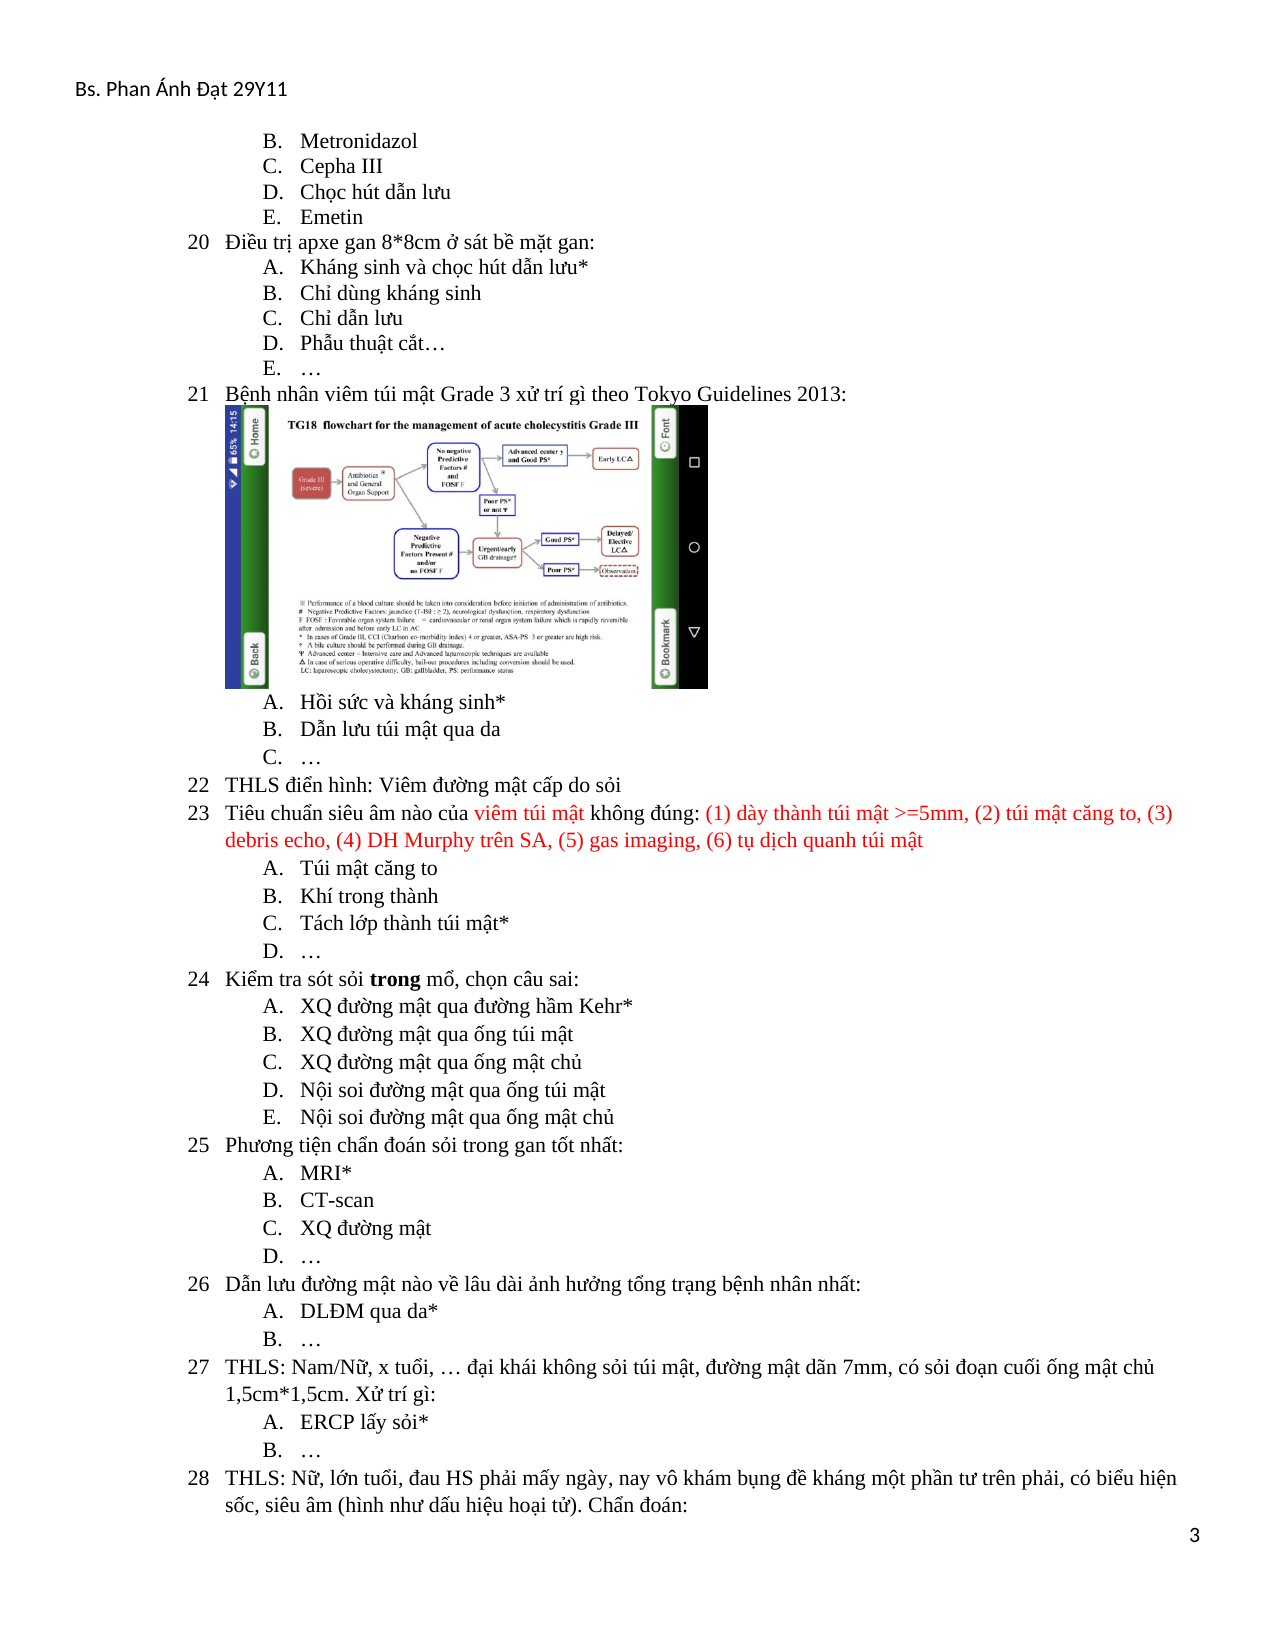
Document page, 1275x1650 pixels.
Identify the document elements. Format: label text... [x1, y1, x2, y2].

list Chỉ dùng kháng sinh [262, 279, 1200, 305]
list THLS: Nam/Nữ, x tuổi, … đại khái không sỏi túi mật, đường mật dãn 7mm, có sỏi đoạn cuối ống mật chủ 1,5cm*1,5cm. Xử trí gì: [187, 1354, 1200, 1407]
list Kiểm tra sót sỏi trong mổ, chọn câu sai: [187, 966, 1200, 991]
list Tách lớp thành túi mật* [262, 910, 1200, 936]
list DLĐM qua da* [262, 1298, 1200, 1323]
list Điều trị apxe gan 8*8cm ở sát bề mặt gan: [187, 229, 1200, 254]
list XQ đường mật [262, 1215, 1200, 1240]
list XQ đường mật qua đường hầm Kehr* [262, 993, 1200, 1019]
list Dẫn lưu đường mật nào về lâu dài ảnh hưởng tổng trạng bệnh nhân nhất: [187, 1271, 1200, 1296]
list … [262, 355, 1200, 380]
list XQ đường mật qua ống túi mật [262, 1021, 1200, 1046]
list Túi mật căng to [262, 855, 1200, 880]
list Emetin [262, 204, 1200, 229]
list Chọc hút dẫn lưu [262, 179, 1200, 204]
list … [262, 1243, 1200, 1268]
list … [262, 1326, 1200, 1351]
list … [262, 744, 1200, 769]
list XQ đường mật qua ống mật chủ [262, 1049, 1200, 1074]
list THLS điển hình: Viêm đường mật cấp do sỏi [187, 772, 1200, 797]
list Cepha III [262, 153, 1200, 179]
list Tiêu chuẩn siêu âm nào của viêm túi mật không đúng: (1) dày thành túi mật >=5mm, (2) túi mật căng to, (3) debris echo, (4) DH Murphy trên SA, (5) gas imaging, (6) tụ dịch quanh túi mật [187, 799, 1200, 852]
list THLS: Nữ, lớn tuổi, đau HS phải mấy ngày, nay vô khám bụng đề kháng một phần tư trên phải, có biểu hiện sốc, siêu âm (hình như dấu hiệu hoại tử). Chẩn đoán: [187, 1464, 1200, 1517]
list … [262, 938, 1200, 963]
list Phương tiện chẩn đoán sỏi trong gan tốt nhất: [187, 1132, 1200, 1157]
list Kháng sinh và chọc hút dẫn lưu* [262, 254, 1200, 279]
list … [262, 1437, 1200, 1462]
list CT-scan [262, 1187, 1200, 1213]
list ERCP lấy sỏi* [262, 1409, 1200, 1434]
list Nội soi đường mật qua ống túi mật [262, 1077, 1200, 1102]
list MRI* [262, 1160, 1200, 1185]
list Hồi sức và kháng sinh* [262, 689, 1200, 714]
picture [225, 405, 708, 689]
list Metronidazol [262, 128, 1200, 153]
list Chỉ dẫn lưu [262, 305, 1200, 330]
list Nội soi đường mật qua ống mật chủ [262, 1104, 1200, 1129]
list Dẫn lưu túi mật qua da [262, 716, 1200, 742]
list Khí trong thành [262, 883, 1200, 908]
list Phẫu thuật cắt… [262, 330, 1200, 355]
